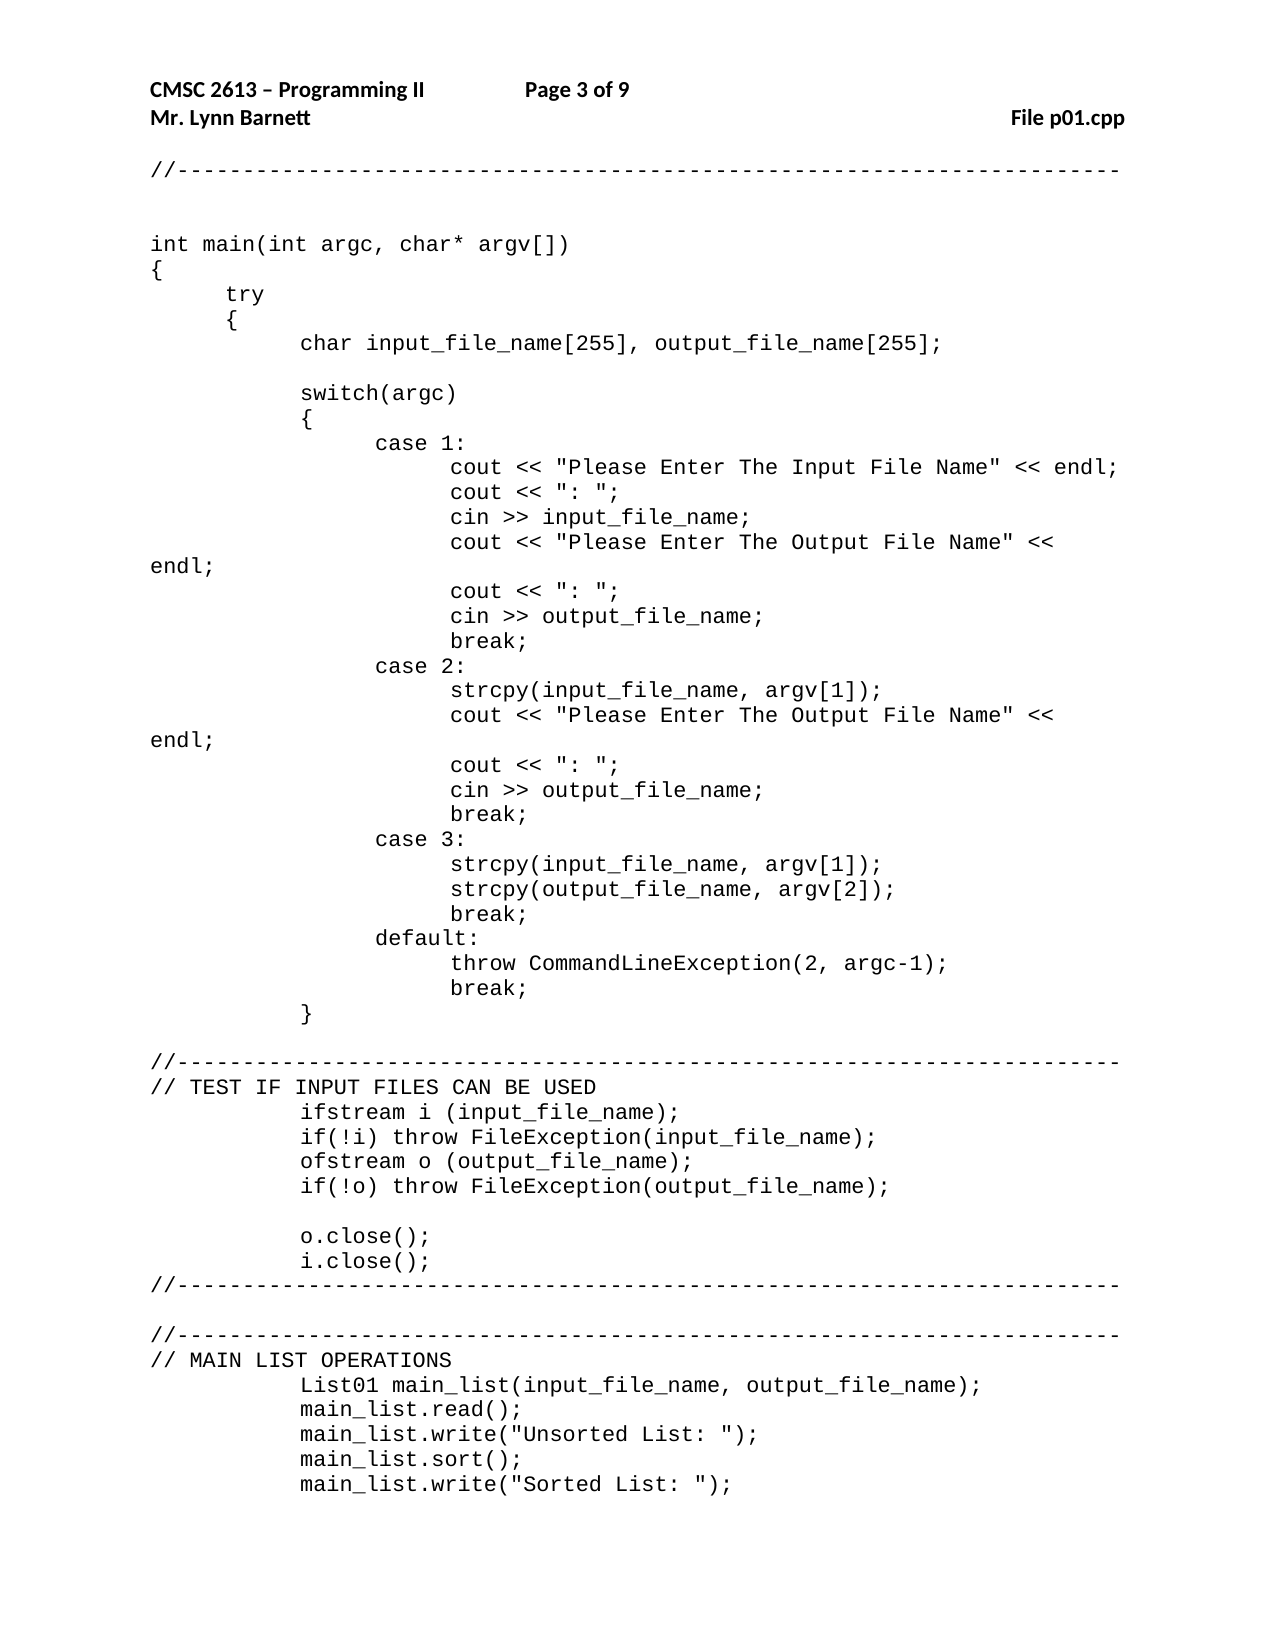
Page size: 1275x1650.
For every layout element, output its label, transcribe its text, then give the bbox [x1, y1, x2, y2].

text //------------------------------------------------------------------------ [150, 1052, 1125, 1076]
text throw CommandLineException(2, argc-1); [150, 952, 1125, 977]
text break; [150, 804, 1125, 828]
text List01 main_list(input_file_name, output_file_name); [150, 1374, 1125, 1399]
text i.close(); [150, 1250, 1125, 1275]
text cout << "Please Enter The Input File Name" << endl; [150, 457, 1125, 481]
text { [150, 308, 1125, 333]
text case 2: [150, 655, 1125, 680]
text o.close(); [150, 1225, 1125, 1250]
text // MAIN LIST OPERATIONS [150, 1349, 1125, 1374]
text try [150, 283, 1125, 308]
text default: [150, 928, 1125, 952]
text if(!o) throw FileException(output_file_name); [150, 1176, 1125, 1200]
text ifstream i (input_file_name); [150, 1101, 1125, 1126]
text cin >> input_file_name; [150, 506, 1125, 531]
text cout << ": "; [150, 481, 1125, 506]
text strcpy(input_file_name, argv[1]); [150, 680, 1125, 704]
text case 3: [150, 828, 1125, 853]
text strcpy(output_file_name, argv[2]); [150, 878, 1125, 903]
text strcpy(input_file_name, argv[1]); [150, 853, 1125, 878]
text break; [150, 903, 1125, 928]
text break; [150, 630, 1125, 655]
text cout << ": "; [150, 754, 1125, 779]
text if(!i) throw FileException(input_file_name); [150, 1126, 1125, 1151]
text cout << "Please Enter The Output File Name" << endl; [150, 704, 1125, 754]
text //------------------------------------------------------------------------ [150, 1324, 1125, 1349]
text main_list.write("Sorted List: "); [150, 1473, 1125, 1498]
text int main(int argc, char* argv[]) [150, 233, 1125, 258]
text main_list.sort(); [150, 1448, 1125, 1473]
text ofstream o (output_file_name); [150, 1151, 1125, 1176]
text { [150, 407, 1125, 432]
text // TEST IF INPUT FILES CAN BE USED [150, 1076, 1125, 1101]
text //------------------------------------------------------------------------ [150, 159, 1125, 184]
text main_list.read(); [150, 1399, 1125, 1423]
text cout << ": "; [150, 581, 1125, 605]
text cout << "Please Enter The Output File Name" << endl; [150, 531, 1125, 581]
text cin >> output_file_name; [150, 779, 1125, 804]
text main_list.write("Unsorted List: "); [150, 1423, 1125, 1448]
text char input_file_name[255], output_file_name[255]; [150, 333, 1125, 357]
text case 1: [150, 432, 1125, 457]
text } [150, 1002, 1125, 1027]
text { [150, 258, 1125, 283]
text cin >> output_file_name; [150, 605, 1125, 630]
text //------------------------------------------------------------------------ [150, 1275, 1125, 1299]
text switch(argc) [150, 382, 1125, 407]
text break; [150, 977, 1125, 1002]
